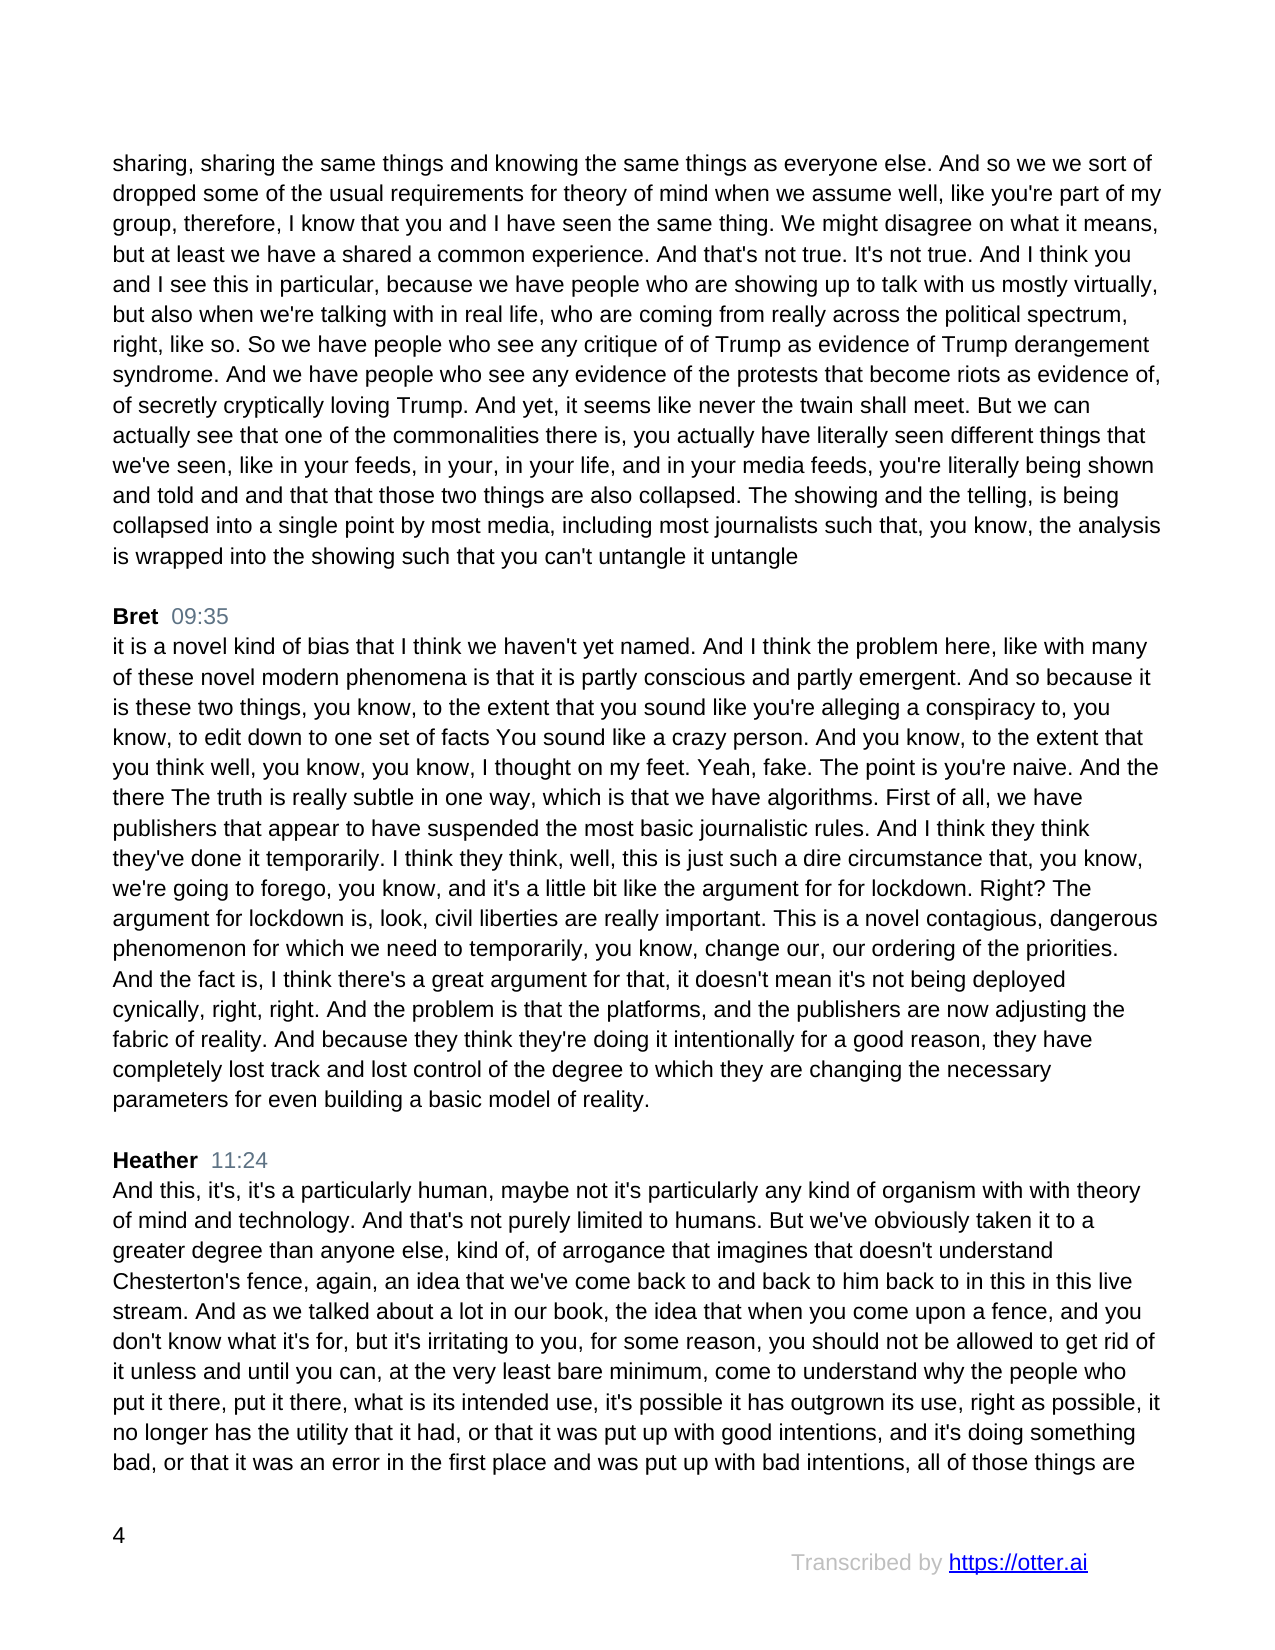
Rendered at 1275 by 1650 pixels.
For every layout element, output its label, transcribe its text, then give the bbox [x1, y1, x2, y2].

text Heather 11:24 [112, 1147, 1162, 1173]
text Bret 09:35 [112, 603, 1162, 629]
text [112, 150, 1162, 569]
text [112, 1177, 1162, 1475]
text it is a novel kind of bias that I think we haven't yet named. And I think the problem here, like with many of these novel modern phenomena is that it is partly conscious and partly emergent. And so because it is these two things, you know, to the extent that you sound like you're alleging a conspiracy to, you know, to edit down to one set of facts You sound like a crazy person. And you know, to the extent that you think well, you know, you know, I thought on my feet. Yeah, fake. The point is you're naive. And the there The truth is really subtle in one way, which is that we have algorithms. First of all, we have publishers that appear to have suspended the most basic journalistic rules. And I think they think they've done it temporarily. I think they think, well, this is just such a dire circumstance that, you know, we're going to forego, you know, and it's a little bit like the argument for for lockdown. Right? The argument for lockdown is, look, civil liberties are really important. This is a novel contagious, dangerous phenomenon for which we need to temporarily, you know, change our, our ordering of the priorities. And the fact is, I think there's a great argument for that, it doesn't mean it's not being deployed cynically, right, right. And the problem is that the platforms, and the publishers are now adjusting the fabric of reality. And because they think they're doing it intentionally for a good reason, they have completely lost track and lost control of the degree to which they are changing the necessary parameters for even building a basic model of reality. [112, 633, 1162, 1113]
